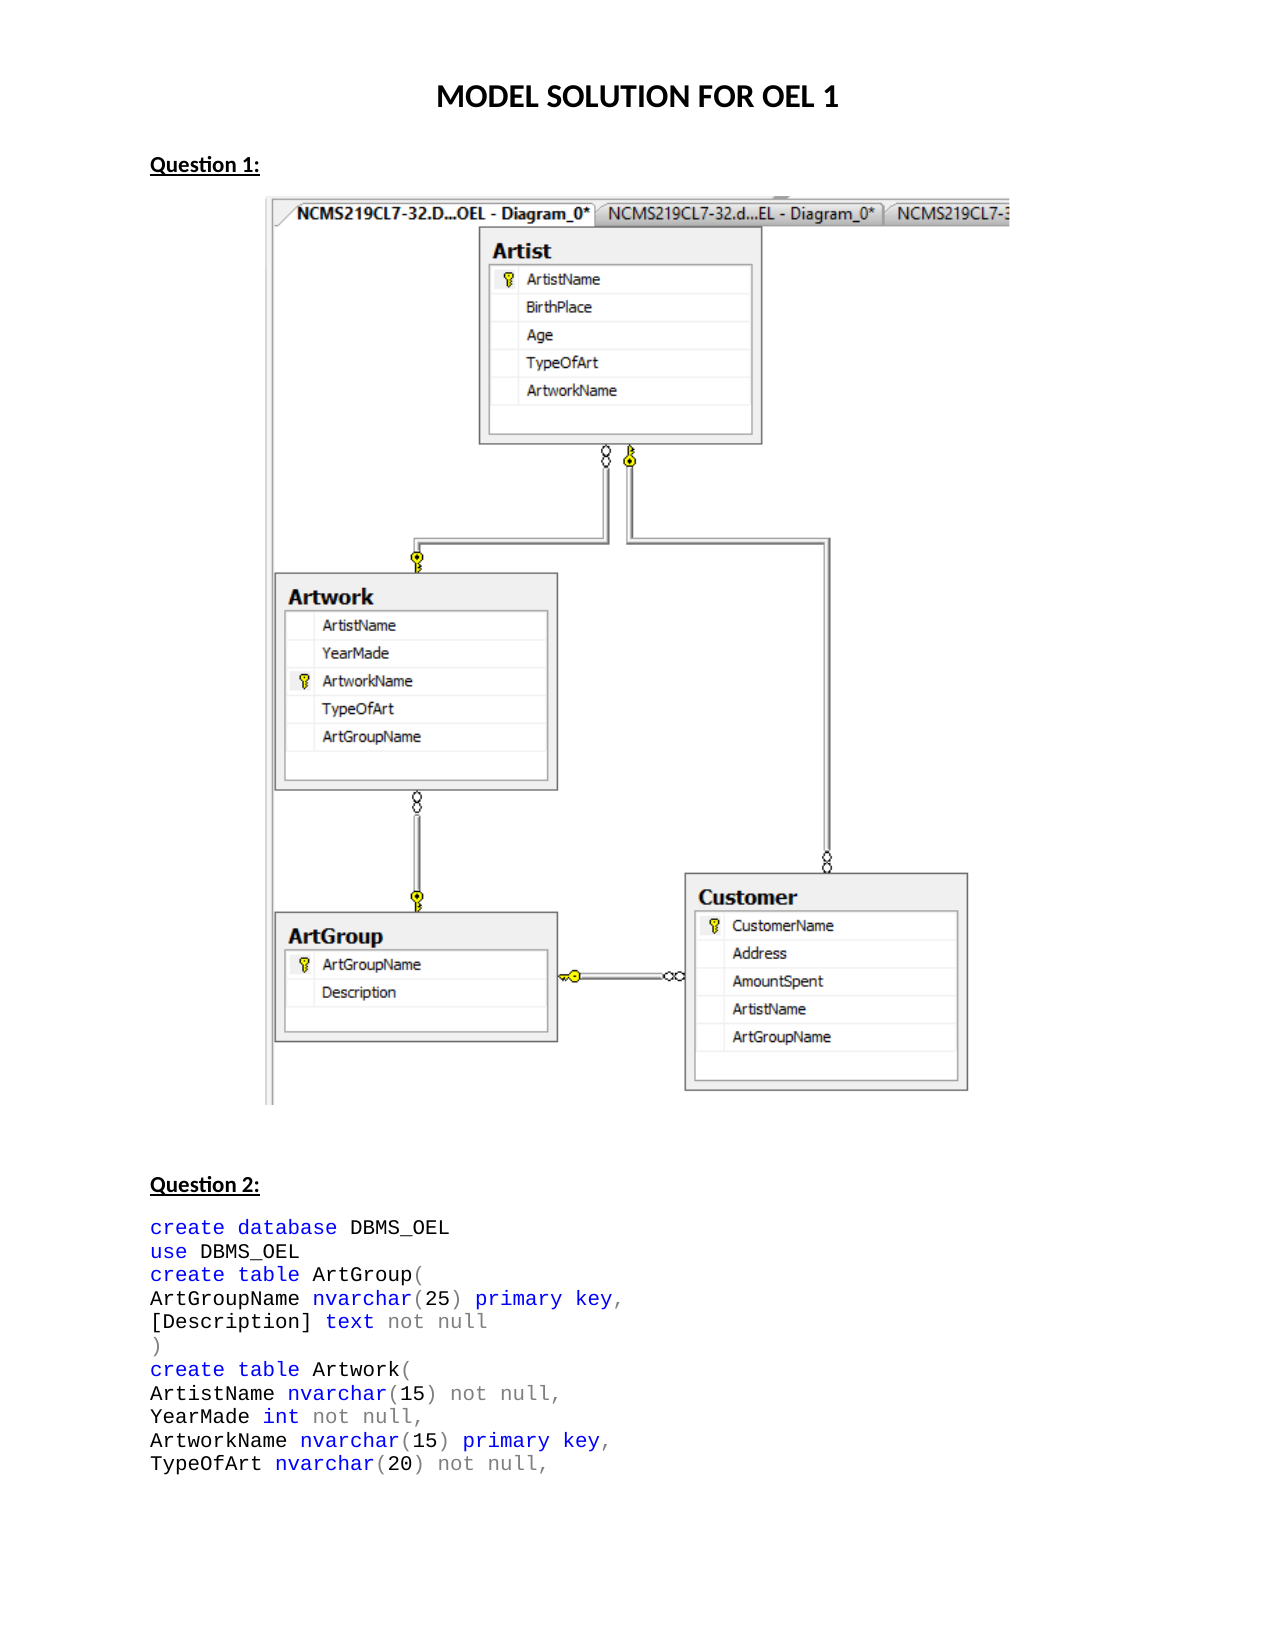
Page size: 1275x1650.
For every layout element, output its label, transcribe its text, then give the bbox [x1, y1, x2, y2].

text create table Artwork( [150, 1359, 1125, 1382]
text YearMade int not null, [150, 1406, 1125, 1430]
text ) [150, 1335, 1125, 1359]
text ArtistName nvarchar(15) not null, [150, 1382, 1125, 1406]
text Question 1: [150, 150, 1125, 178]
text ArtworkName nvarchar(15) primary key, [150, 1430, 1125, 1453]
text use DBMS_OEL [150, 1241, 1125, 1264]
text Question 2: [150, 1170, 1125, 1198]
text create table ArtGroup( [150, 1264, 1125, 1288]
text create database DBMS_OEL [150, 1217, 1125, 1241]
text ArtGroupName nvarchar(25) primary key, [150, 1288, 1125, 1312]
text TypeOfArt nvarchar(20) not null, [150, 1453, 1125, 1477]
text [Description] text not null [150, 1312, 1125, 1335]
picture [265, 196, 1010, 1105]
